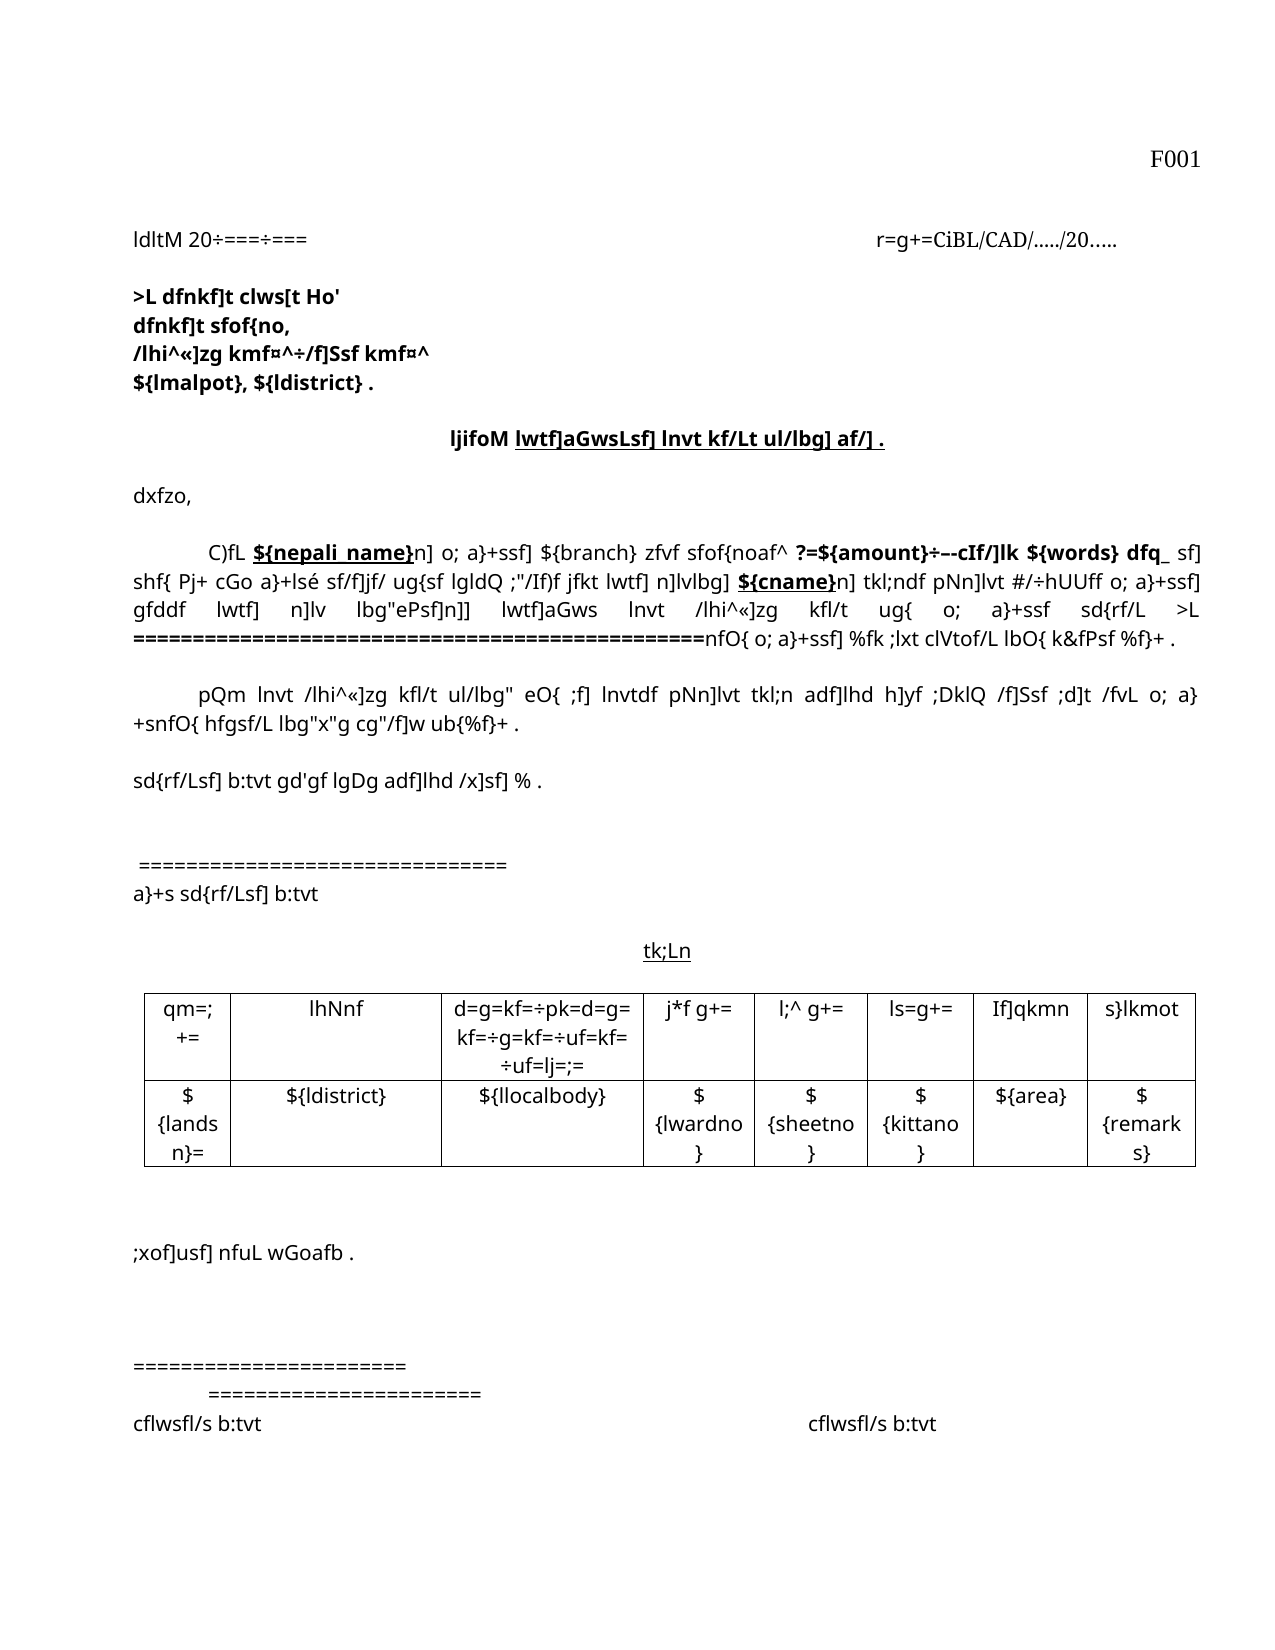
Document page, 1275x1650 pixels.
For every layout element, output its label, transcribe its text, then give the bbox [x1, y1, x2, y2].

table_header ls=g+= [868, 994, 973, 1080]
table_cell ${remarks} [1088, 1081, 1195, 1166]
table_header d=g=kf=÷pk=d=g=kf=÷g=kf=÷uf=kf=÷uf=lj=;= [442, 994, 643, 1080]
table_cell ${area} [974, 1081, 1087, 1166]
text ======================= ======================= [133, 1352, 1201, 1409]
text ${lmalpot}, ${ldistrict} . [133, 368, 1201, 396]
text dfnkf]t sfof{no, [133, 311, 1201, 339]
text ljifoM lwtf]aGwsLsf] lnvt kf/Lt ul/lbg] af/] . [133, 424, 1201, 453]
text =============================== [133, 851, 1201, 879]
table_header j*f g+= [644, 994, 754, 1080]
text a}+s sd{rf/Lsf] b:tvt [133, 879, 1201, 908]
table_header s}lkmot [1088, 994, 1195, 1080]
text ;xof]usf] nfuL wGoafb . [133, 1238, 1201, 1267]
text dxfzo, [133, 481, 1201, 510]
table_cell ${kittano} [868, 1081, 973, 1166]
table_cell ${llocalbody} [442, 1081, 643, 1166]
text tk;Ln [133, 936, 1201, 965]
text pQm lnvt /lhi^«]zg kfl/t ul/lbg" eO{ ;f] lnvtdf pNn]lvt tkl;n adf]lhd h]yf ;DklQ /f]Ssf ;d]t /fvL o; a}+snfO{ hfgsf/L lbg"x"g cg"/f]w ub{%f}+ . [133, 681, 1201, 737]
text sd{rf/Lsf] b:tvt gd'gf lgDg adf]lhd /x]sf] % . [133, 766, 1201, 794]
text /lhi^«]zg kmf¤^÷/f]Ssf kmf¤^ [133, 339, 1201, 368]
table_header If]qkmn [974, 994, 1087, 1080]
text ldltM 20÷===÷=== r=g+=CiBL/CAD/...../20….. [133, 226, 1201, 254]
table_header l;^ g+= [755, 994, 867, 1080]
table_cell ${landsn}= [145, 1081, 230, 1166]
text C)fL ${nepali_name}n] o; a}+ssf] ${branch} zfvf sfof{noaf^ ?=${amount}÷–-cIf/]lk ${words} dfq_ sf] shf{ Pj+ cGo a}+lsé sf/f]jf/ ug{sf lgldQ ;"/If)f jfkt lwtf] n]lvlbg] ${cname}n] tkl;ndf pNn]lvt #/÷hUUff o; a}+ssf] gfddf lwtf] n]lv lbg"ePsf]n]] lwtf]aGws lnvt /lhi^«]zg kfl/t ug{ o; a}+ssf sd{rf/L >L ================================================nfO{ o; a}+ssf] %fk ;lxt clVtof/L lbO{ k&fPsf %f}+ . [133, 538, 1201, 652]
text >L dfnkf]t clws[t Ho' [133, 282, 1201, 311]
table_cell ${lwardno} [644, 1081, 754, 1166]
table_header qm=;+= [145, 994, 230, 1080]
table_cell ${ldistrict} [231, 1081, 441, 1166]
table_cell ${sheetno} [755, 1081, 867, 1166]
table_header lhNnf [231, 994, 441, 1080]
text cflwsfl/s b:tvt cflwsfl/s b:tvt [133, 1409, 1201, 1466]
